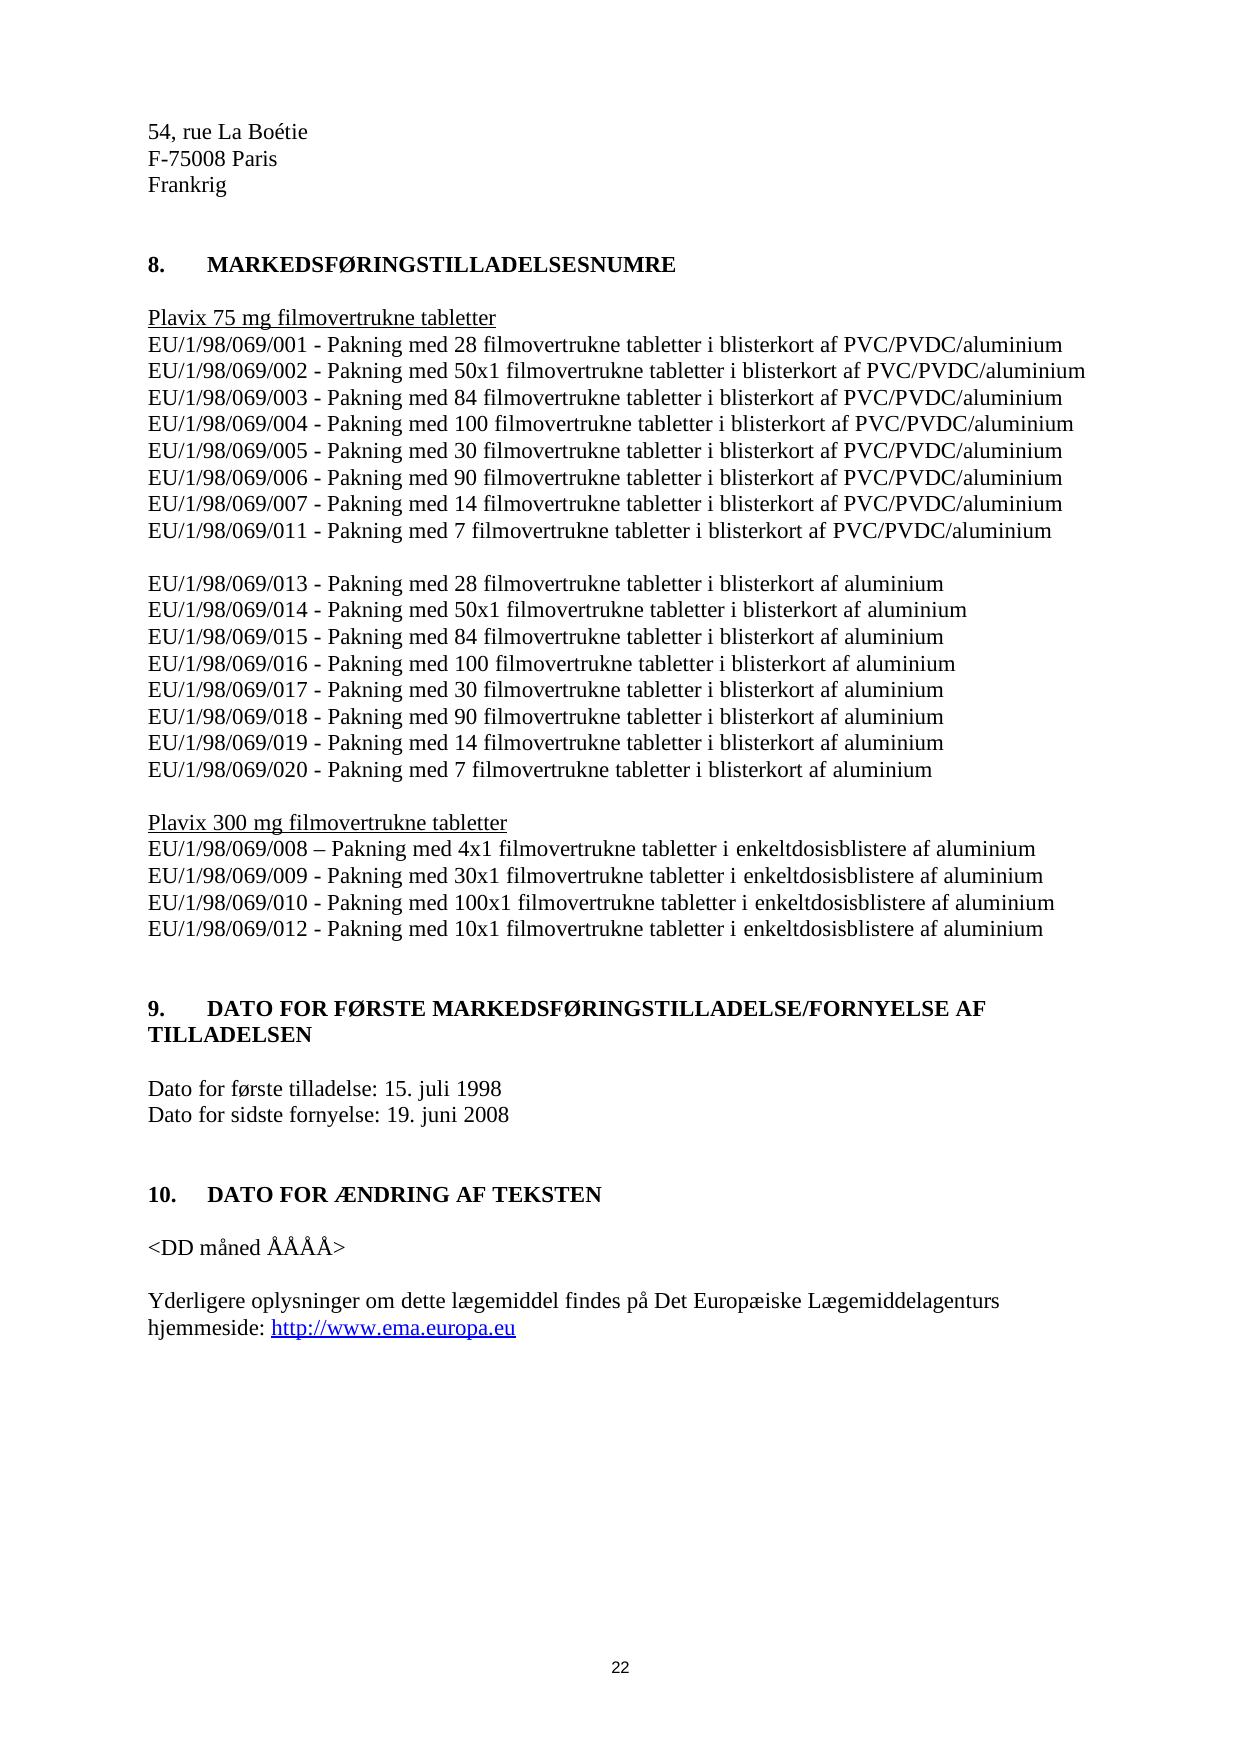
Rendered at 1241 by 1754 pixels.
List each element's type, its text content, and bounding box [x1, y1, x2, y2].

text EU/1/98/069/016 - Pakning med 100 filmovertrukne tabletter i blisterkort af aluminium [148, 649, 1096, 676]
text Dato for første tilladelse: 15. juli 1998 [148, 1074, 1096, 1101]
text EU/1/98/069/008 – Pakning med 4x1 filmovertrukne tabletter i enkeltdosisblistere af aluminium [148, 835, 1096, 862]
text EU/1/98/069/003 - Pakning med 84 filmovertrukne tabletter i blisterkort af PVC/PVDC/aluminium [148, 384, 1096, 410]
text EU/1/98/069/013 - Pakning med 28 filmovertrukne tabletter i blisterkort af aluminium [148, 570, 1096, 596]
text EU/1/98/069/018 - Pakning med 90 filmovertrukne tabletter i blisterkort af aluminium [148, 702, 1096, 729]
text F-75008 Paris [148, 145, 1092, 171]
text 9. DATO FOR FØRSTE MARKEDSFØRINGSTILLADELSE/FORNYELSE AF TILLADELSEN [148, 995, 1096, 1048]
text EU/1/98/069/005 - Pakning med 30 filmovertrukne tabletter i blisterkort af PVC/PVDC/aluminium [148, 437, 1096, 463]
text <DD måned ÅÅÅÅ> [148, 1234, 1092, 1260]
text EU/1/98/069/020 - Pakning med 7 filmovertrukne tabletter i blisterkort af aluminium [148, 756, 1096, 782]
text EU/1/98/069/007 - Pakning med 14 filmovertrukne tabletter i blisterkort af PVC/PVDC/aluminium [148, 490, 1096, 517]
text EU/1/98/069/011 - Pakning med 7 filmovertrukne tabletter i blisterkort af PVC/PVDC/aluminium [148, 517, 1096, 543]
text EU/1/98/069/001 - Pakning med 28 filmovertrukne tabletter i blisterkort af PVC/PVDC/aluminium [148, 331, 1092, 357]
text 8. MARKEDSFØRINGSTILLADELSESNUMRE [148, 251, 1096, 277]
text EU/1/98/069/006 - Pakning med 90 filmovertrukne tabletter i blisterkort af PVC/PVDC/aluminium [148, 463, 1096, 490]
text EU/1/98/069/014 - Pakning med 50x1 filmovertrukne tabletter i blisterkort af aluminium [148, 596, 1096, 623]
text EU/1/98/069/004 - Pakning med 100 filmovertrukne tabletter i blisterkort af PVC/PVDC/aluminium [148, 410, 1096, 437]
text 54, rue La Boétie [148, 118, 1092, 145]
text EU/1/98/069/015 - Pakning med 84 filmovertrukne tabletter i blisterkort af aluminium [148, 623, 1096, 649]
text Yderligere oplysninger om dette lægemiddel findes på Det Europæiske Lægemiddelagenturs hjemmeside: http://www.ema.europa.eu [148, 1287, 1093, 1340]
text EU/1/98/069/010 - Pakning med 100x1 filmovertrukne tabletter i enkeltdosisblistere af aluminium [148, 888, 1096, 915]
text EU/1/98/069/012 - Pakning med 10x1 filmovertrukne tabletter i enkeltdosisblistere af aluminium [148, 915, 1096, 942]
text EU/1/98/069/017 - Pakning med 30 filmovertrukne tabletter i blisterkort af aluminium [148, 676, 1096, 702]
text Dato for sidste fornyelse: 19. juni 2008 [148, 1101, 1096, 1127]
list DATO FOR ÆNDRING AF TEKSTEN [148, 1181, 1096, 1207]
text EU/1/98/069/019 - Pakning med 14 filmovertrukne tabletter i blisterkort af aluminium [148, 729, 1096, 756]
text Frankrig [148, 171, 1092, 198]
text EU/1/98/069/009 - Pakning med 30x1 filmovertrukne tabletter i enkeltdosisblistere af aluminium [148, 862, 1096, 888]
text Plavix 300 mg filmovertrukne tabletter [148, 809, 1096, 835]
text EU/1/98/069/002 - Pakning med 50x1 filmovertrukne tabletter i blisterkort af PVC/PVDC/aluminium [148, 357, 1096, 384]
text Plavix 75 mg filmovertrukne tabletter [148, 304, 1096, 331]
